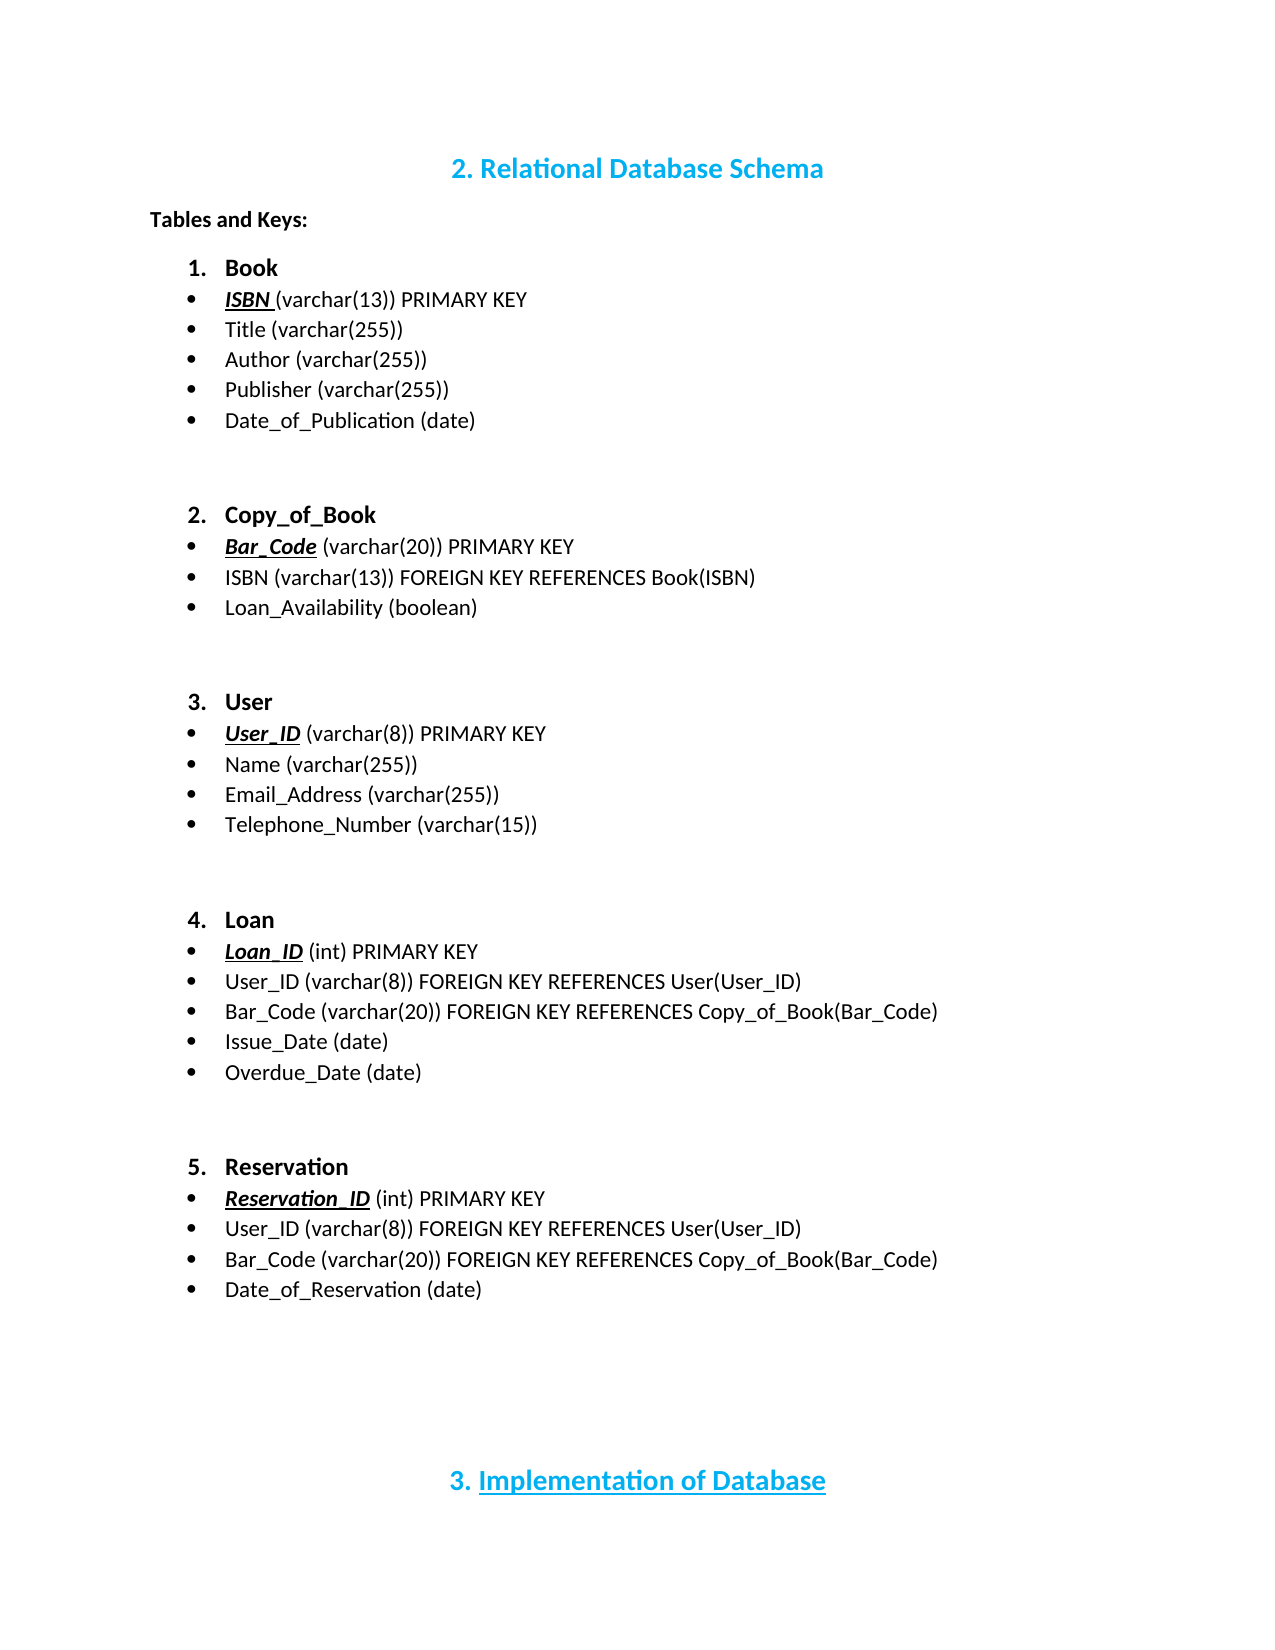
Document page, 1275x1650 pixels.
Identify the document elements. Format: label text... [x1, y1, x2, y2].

list ISBN (varchar(13)) FOREIGN KEY REFERENCES Book(ISBN) [187, 563, 1125, 591]
list Author (varchar(255)) [187, 345, 1125, 373]
list Loan_Availability (boolean) [187, 593, 1125, 621]
list User_ID (varchar(8)) PRIMARY KEY [187, 719, 1125, 747]
text Tables and Keys: [150, 205, 1125, 233]
text 3. Implementation of Database [150, 1462, 1125, 1498]
list Loan_ID (int) PRIMARY KEY [187, 937, 1125, 965]
list Book [187, 252, 1125, 282]
list Bar_Code (varchar(20)) FOREIGN KEY REFERENCES Copy_of_Book(Bar_Code) [187, 1245, 1125, 1273]
list Date_of_Publication (date) [187, 406, 1125, 434]
list Bar_Code (varchar(20)) PRIMARY KEY [187, 532, 1125, 560]
text 2. Relational Database Schema [150, 150, 1125, 186]
list Loan [187, 904, 1125, 934]
list User [187, 687, 1125, 717]
list Copy_of_Book [187, 499, 1125, 530]
list Date_of_Reservation (date) [187, 1275, 1125, 1303]
list Reservation_ID (int) PRIMARY KEY [187, 1184, 1125, 1212]
list Email_Address (varchar(255)) [187, 780, 1125, 808]
list ISBN (varchar(13)) PRIMARY KEY [187, 285, 1125, 313]
list Telephone_Number (varchar(15)) [187, 810, 1125, 838]
list User_ID (varchar(8)) FOREIGN KEY REFERENCES User(User_ID) [187, 967, 1125, 995]
list Name (varchar(255)) [187, 750, 1125, 778]
list User_ID (varchar(8)) FOREIGN KEY REFERENCES User(User_ID) [187, 1214, 1125, 1242]
list Bar_Code (varchar(20)) FOREIGN KEY REFERENCES Copy_of_Book(Bar_Code) [187, 997, 1125, 1025]
list Overdue_Date (date) [187, 1058, 1125, 1086]
list Publisher (varchar(255)) [187, 376, 1125, 403]
list Issue_Date (date) [187, 1027, 1125, 1055]
list Title (varchar(255)) [187, 315, 1125, 343]
list Reservation [187, 1151, 1125, 1182]
